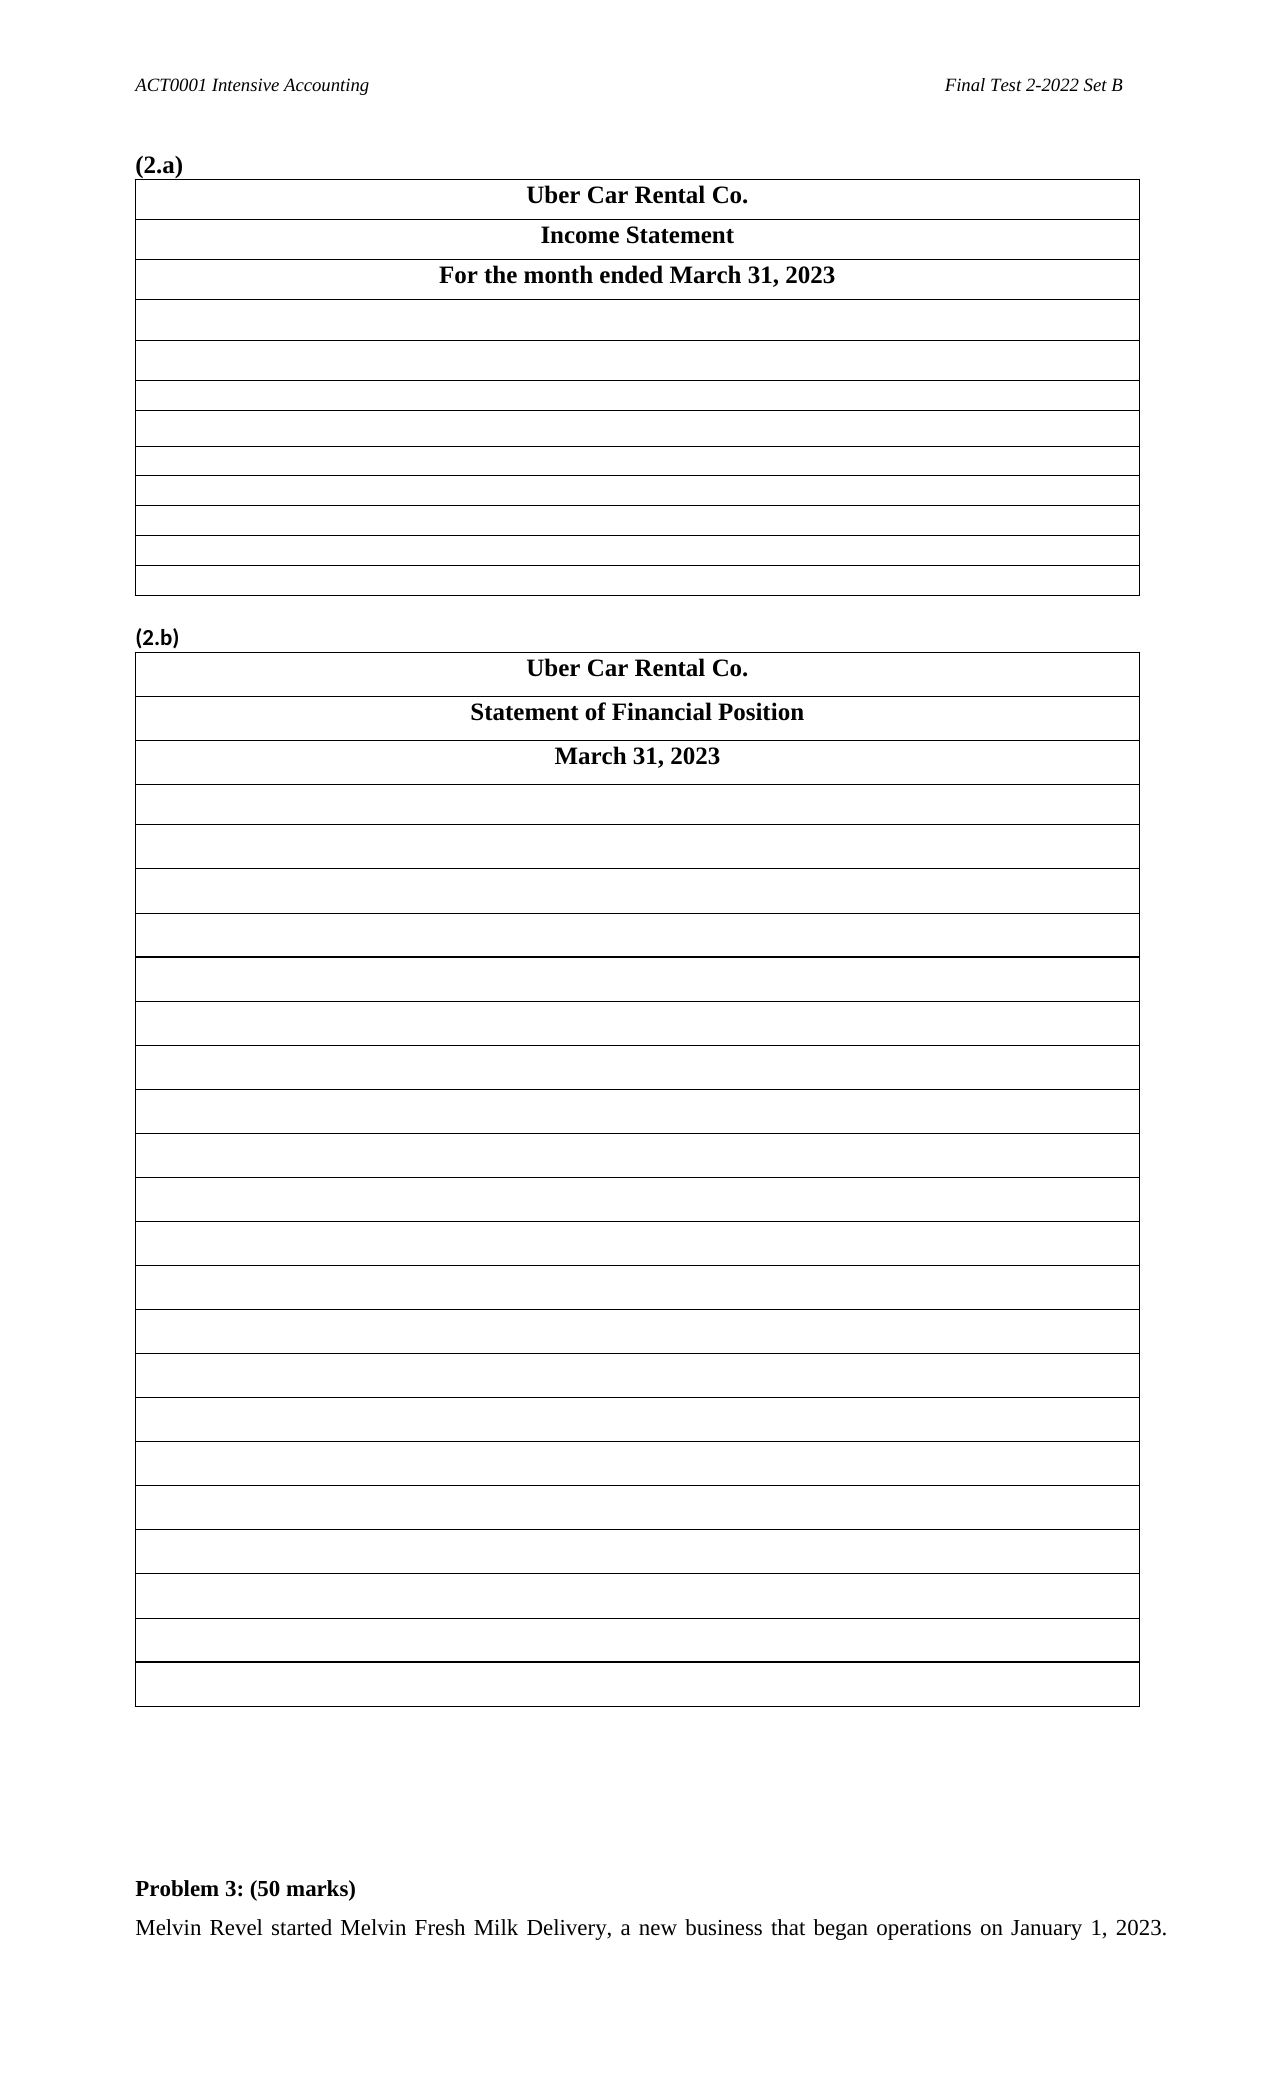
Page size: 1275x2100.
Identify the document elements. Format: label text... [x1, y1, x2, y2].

table_cell [136, 1398, 1139, 1441]
table_header Uber Car Rental Co. [136, 653, 1139, 696]
table_cell [136, 1354, 1139, 1397]
table_cell [136, 1310, 1139, 1353]
table_cell [136, 381, 1139, 409]
table_cell [136, 1574, 1139, 1617]
table_header Uber Car Rental Co. [136, 180, 1139, 219]
table_cell [136, 825, 1139, 868]
table_cell [136, 341, 1139, 380]
table_cell For the month ended March 31, 2023 [136, 260, 1139, 299]
table_cell [136, 300, 1139, 339]
table_cell [136, 447, 1139, 475]
table_cell March 31, 2023 [136, 741, 1139, 784]
table_cell [136, 1178, 1139, 1221]
table_cell [136, 1530, 1139, 1573]
table_cell [136, 1486, 1139, 1529]
text (2.b) [135, 623, 1170, 652]
table_cell [136, 869, 1139, 912]
table_cell [136, 785, 1139, 824]
table_cell [136, 1619, 1139, 1661]
table_cell [136, 1222, 1139, 1265]
table_cell [136, 506, 1139, 535]
text (2.a) [135, 150, 1170, 179]
table_cell [136, 476, 1139, 505]
table_cell [136, 566, 1139, 594]
table_cell [136, 1134, 1139, 1177]
table_cell [136, 914, 1139, 956]
table_cell [136, 1002, 1139, 1044]
table_cell Statement of Financial Position [136, 697, 1139, 740]
table_cell [136, 1266, 1139, 1309]
table_cell [136, 536, 1139, 565]
table_cell [136, 1442, 1139, 1485]
table_cell Income Statement [136, 220, 1139, 259]
table_cell [136, 1663, 1139, 1706]
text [135, 1913, 1170, 1940]
table_cell [136, 958, 1139, 1001]
table_cell [136, 1090, 1139, 1133]
text Problem 3: (50 marks) [135, 1875, 1170, 1901]
table_cell [136, 1046, 1139, 1089]
table_cell [136, 411, 1139, 446]
